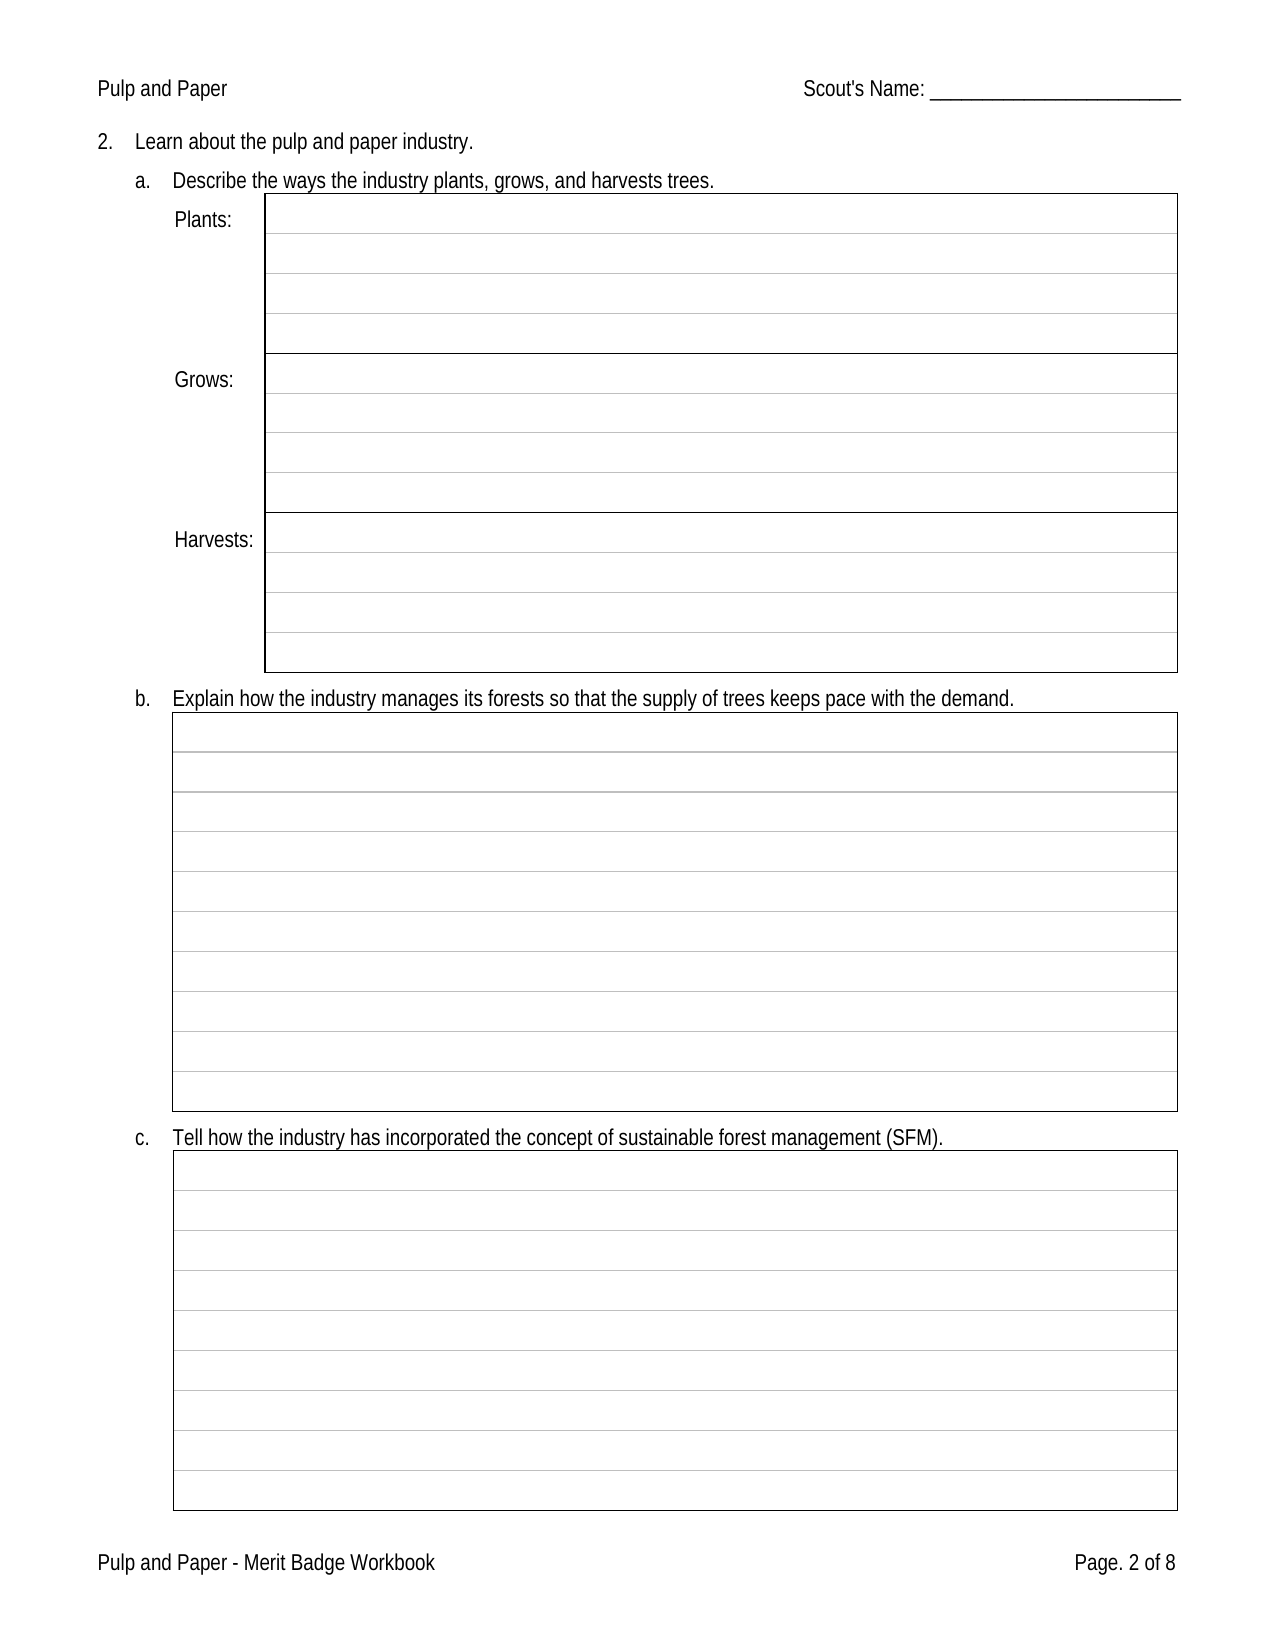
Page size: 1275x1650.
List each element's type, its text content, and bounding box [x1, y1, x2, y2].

table_cell [173, 872, 1177, 911]
table_cell [174, 1351, 1177, 1390]
text 2. Learn about the pulp and paper industry. [97, 128, 1177, 154]
table_cell [173, 912, 1177, 951]
table_cell [174, 1431, 1177, 1469]
table_cell [173, 1072, 1177, 1111]
table_cell [173, 1032, 1177, 1071]
table_cell [174, 1471, 1177, 1509]
table_cell [173, 793, 1177, 831]
table_cell [173, 992, 1177, 1031]
table_header [266, 194, 1177, 233]
table_cell [266, 314, 1177, 352]
text c. Tell how the industry has incorporated the concept of sustainable forest management (SFM). [135, 1124, 1177, 1150]
table_cell [174, 1191, 1177, 1230]
table_header Plants: [163, 193, 264, 352]
table_cell [173, 753, 1177, 791]
table_cell [173, 832, 1177, 871]
table_cell Grows: [163, 353, 264, 512]
table_cell [174, 1311, 1177, 1350]
table_cell [266, 553, 1177, 592]
table_cell [266, 354, 1177, 392]
table_header [174, 1151, 1177, 1190]
text a. Describe the ways the industry plants, grows, and harvests trees. [135, 167, 1177, 193]
table_cell [173, 952, 1177, 991]
table_cell [266, 433, 1177, 472]
table_cell [174, 1391, 1177, 1430]
table_cell [174, 1271, 1177, 1310]
text b. Explain how the industry manages its forests so that the supply of trees keeps pace with the demand. [135, 685, 1177, 712]
table_cell [266, 513, 1177, 552]
table_cell [266, 593, 1177, 632]
table_cell [266, 473, 1177, 512]
table_cell [266, 274, 1177, 313]
table_cell Harvests: [163, 512, 264, 672]
table_header [173, 713, 1177, 751]
table_cell [266, 234, 1177, 273]
table_cell [266, 633, 1177, 672]
table_cell [174, 1231, 1177, 1270]
table_cell [266, 394, 1177, 432]
